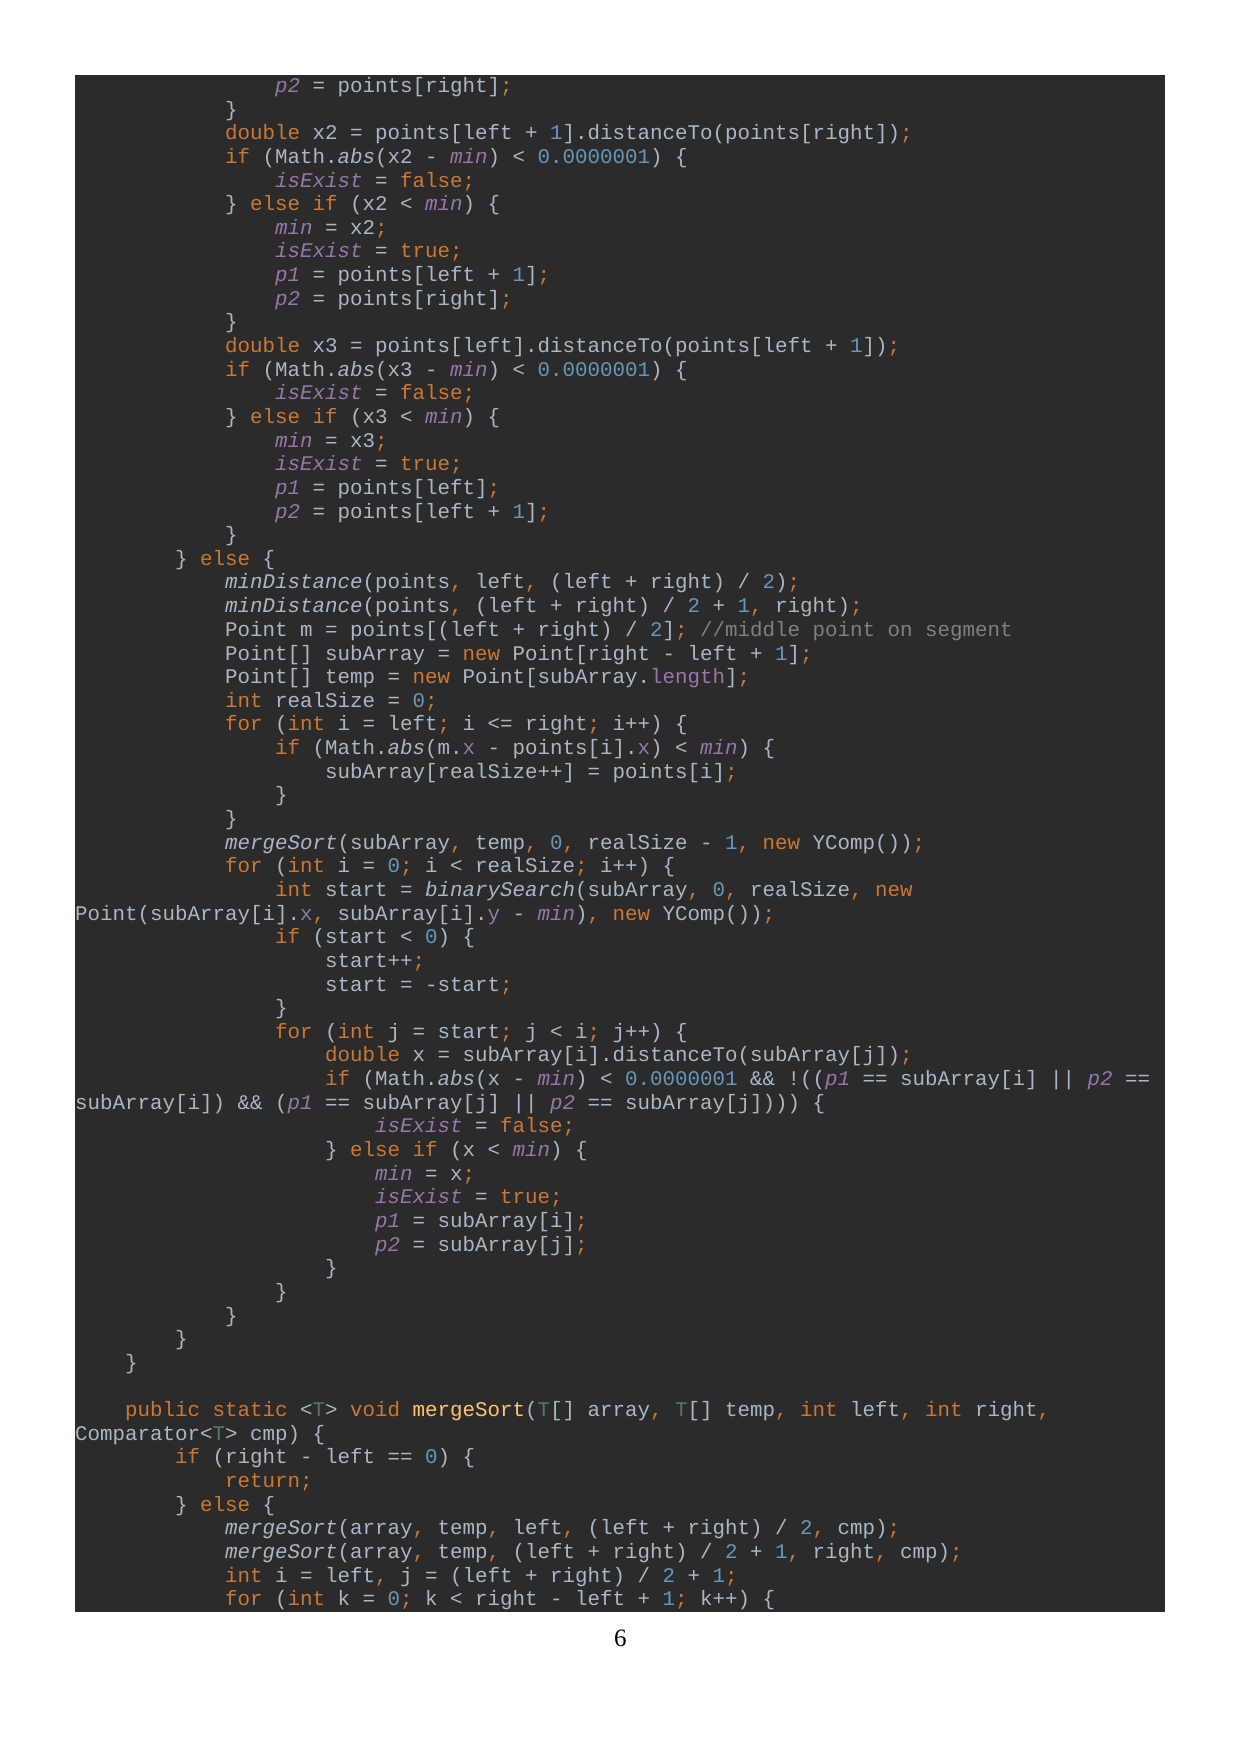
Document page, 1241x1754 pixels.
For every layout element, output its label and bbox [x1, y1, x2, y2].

text [75, 75, 1165, 1612]
